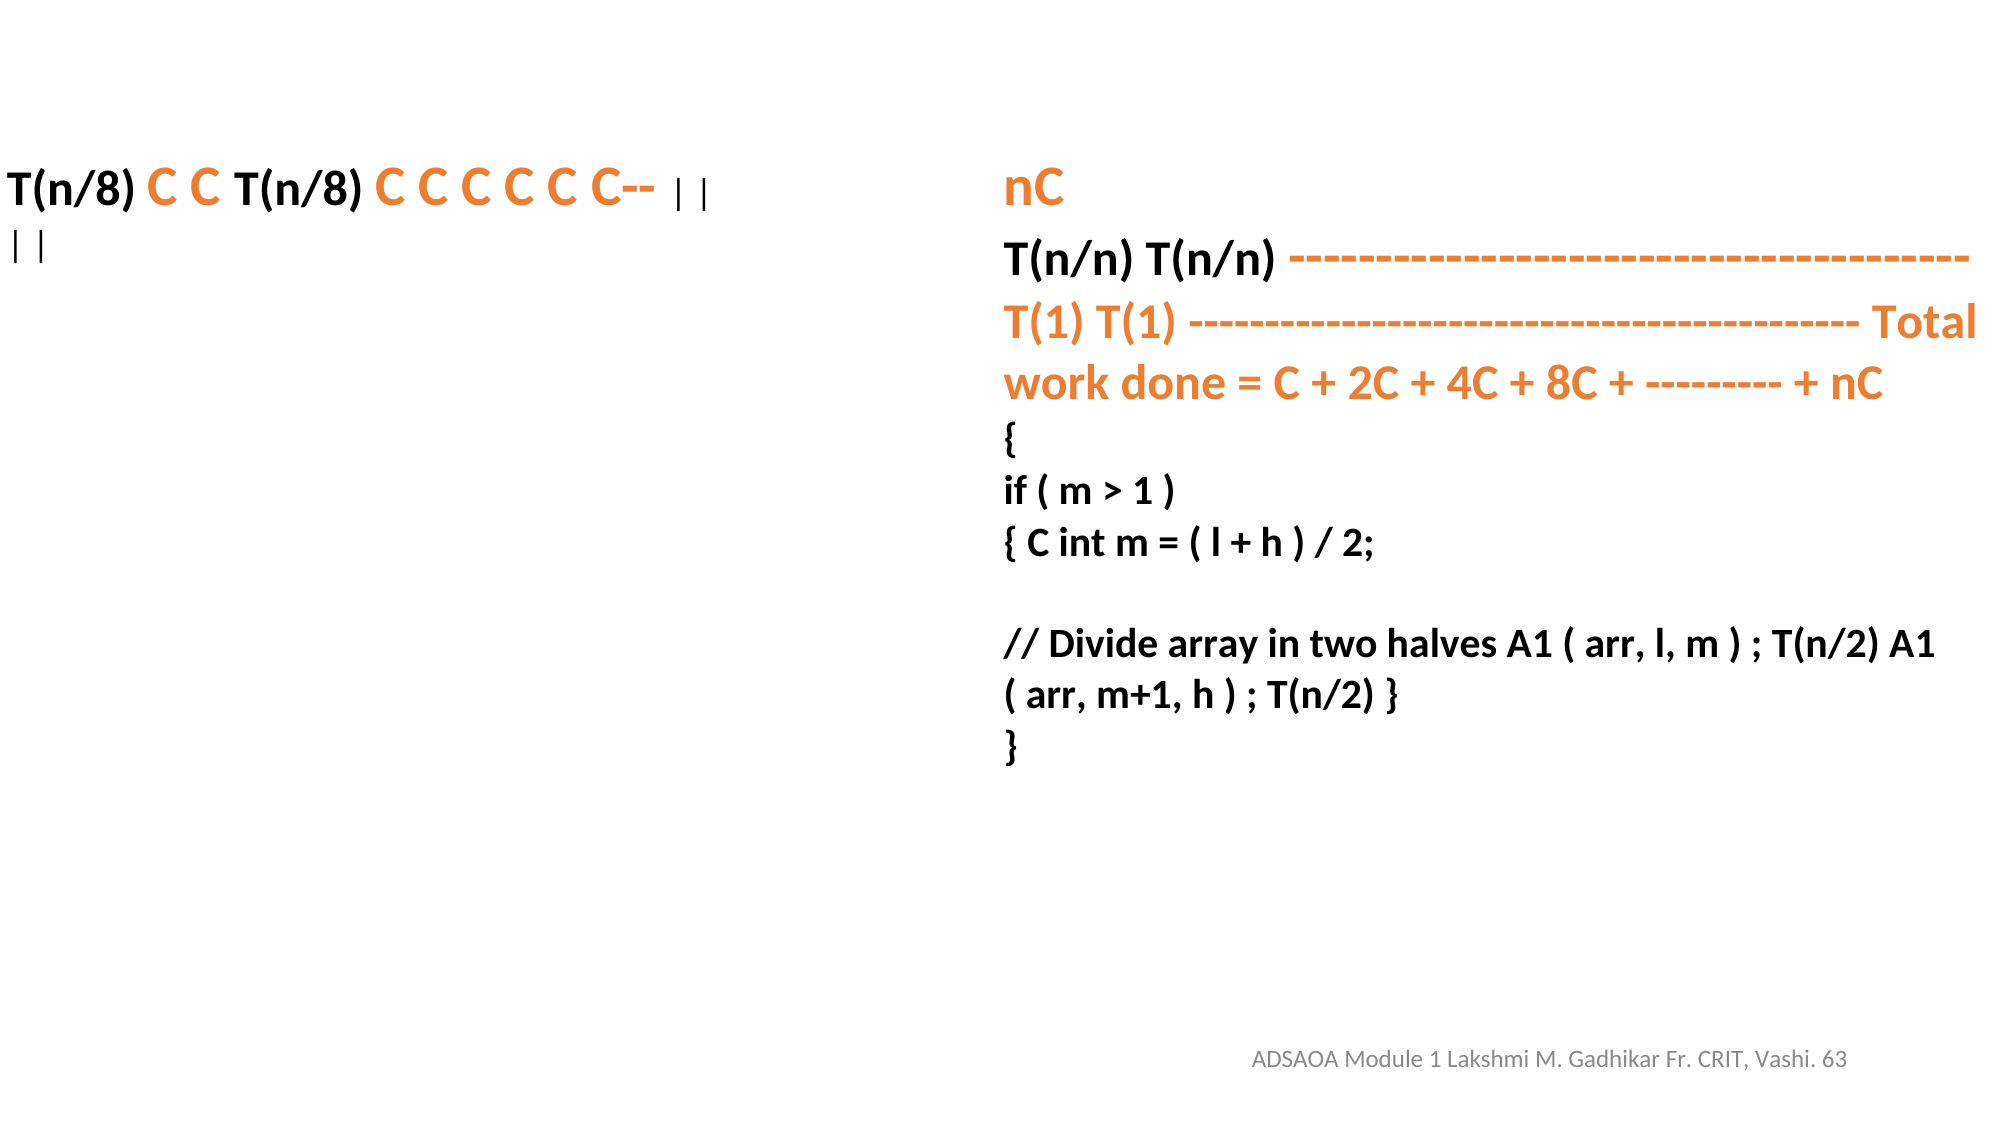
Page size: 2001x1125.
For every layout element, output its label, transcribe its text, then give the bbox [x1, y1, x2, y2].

text T(n/n) T(n/n) --------------------------------------- T(1) T(1) -------------------------------------------- Total work done = C + 2C + 4C + 8C + --------- + nC [1003, 220, 2000, 412]
text ADSAOA Module 1 Lakshmi M. Gadhikar Fr. CRIT, Vashi. 63 [7, 1044, 1847, 1074]
text { C int m = ( l + h ) / 2; [1003, 516, 2000, 566]
text // Divide array in two halves A1 ( arr, l, m ) ; T(n/2) A1 ( arr, m+1, h ) ; T(n/2) } [1003, 618, 2000, 718]
text if ( m > 1 ) [1003, 464, 2000, 515]
text | | [7, 221, 1003, 266]
text } [1003, 720, 2000, 771]
text T(n/8) C C T(n/8) C C C C C C-- | | [7, 150, 1003, 220]
text { [1003, 412, 2000, 463]
text nC [1003, 150, 2000, 220]
